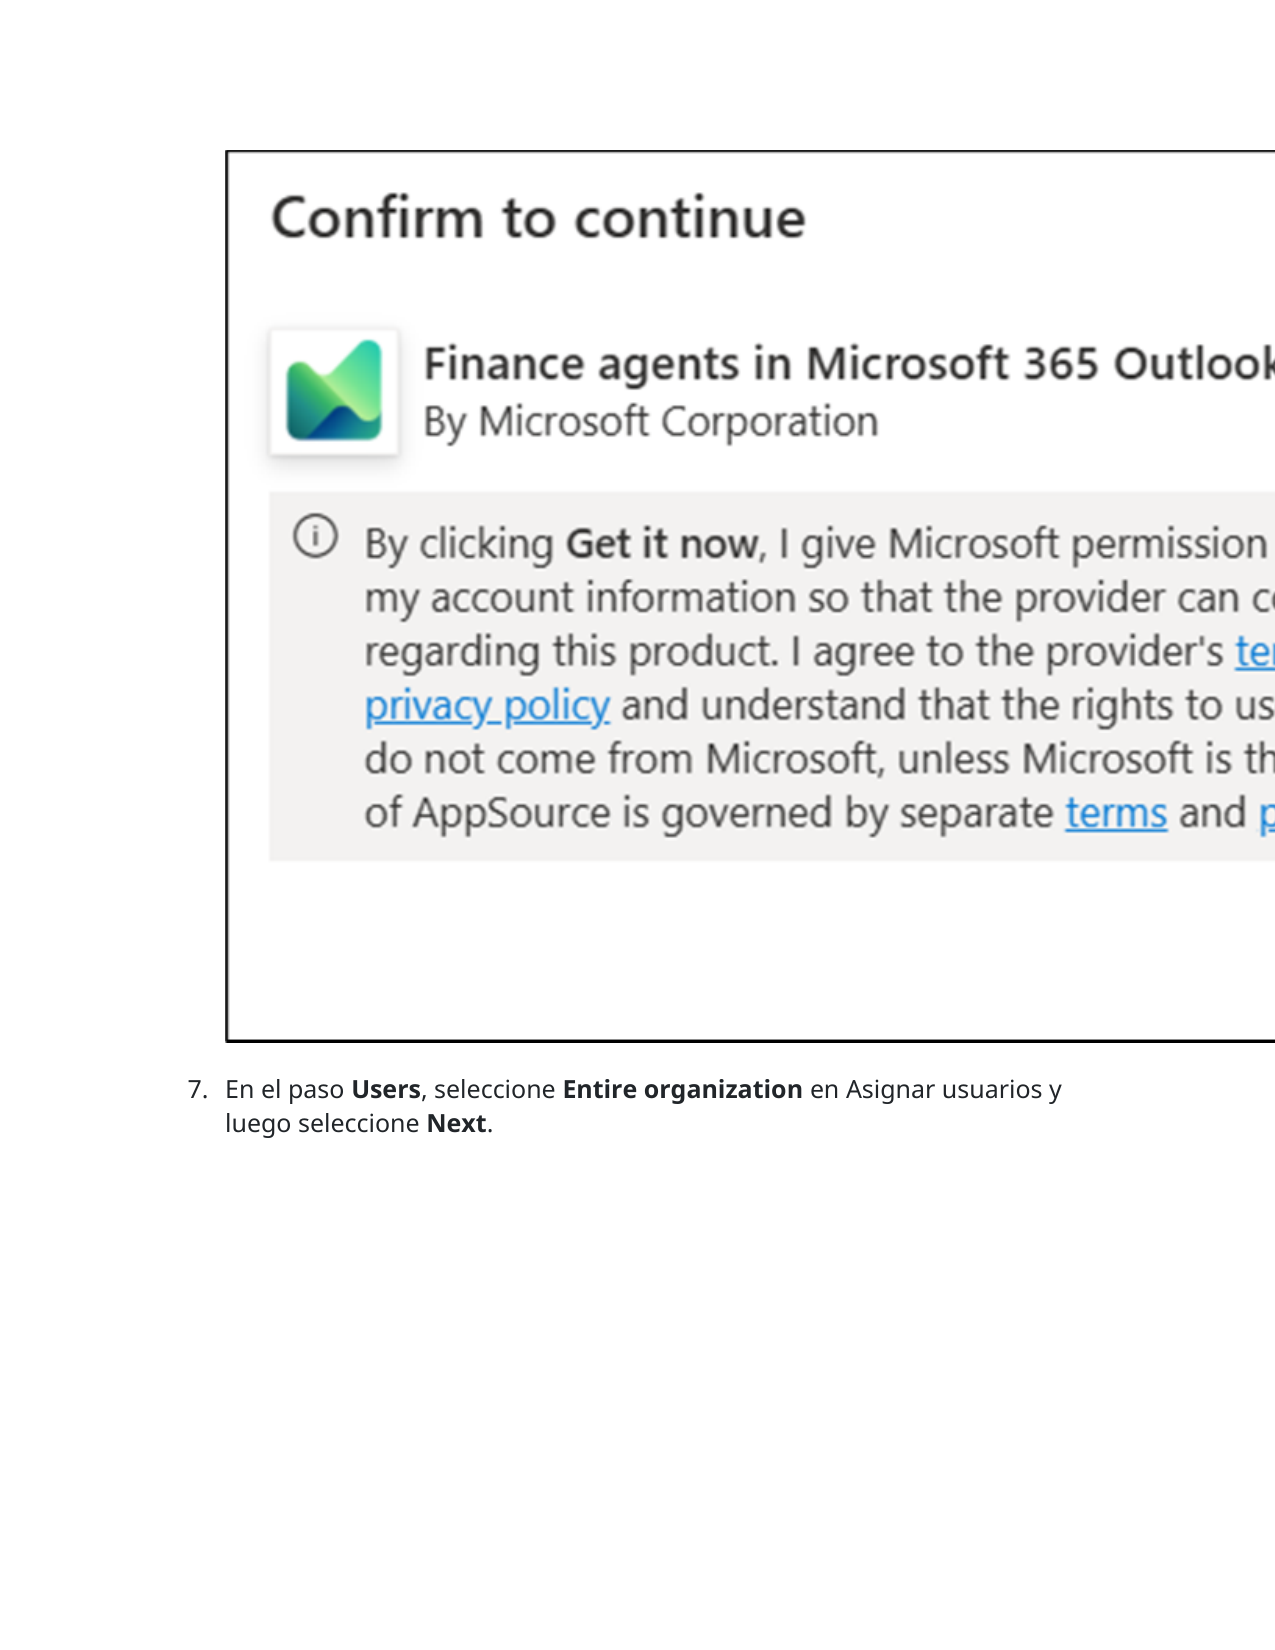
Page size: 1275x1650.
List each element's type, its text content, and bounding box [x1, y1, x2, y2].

list En el paso Users, seleccione Entire organization en Asignar usuarios y luego seleccione Next. [187, 1072, 1125, 1140]
picture [225, 150, 1275, 1043]
